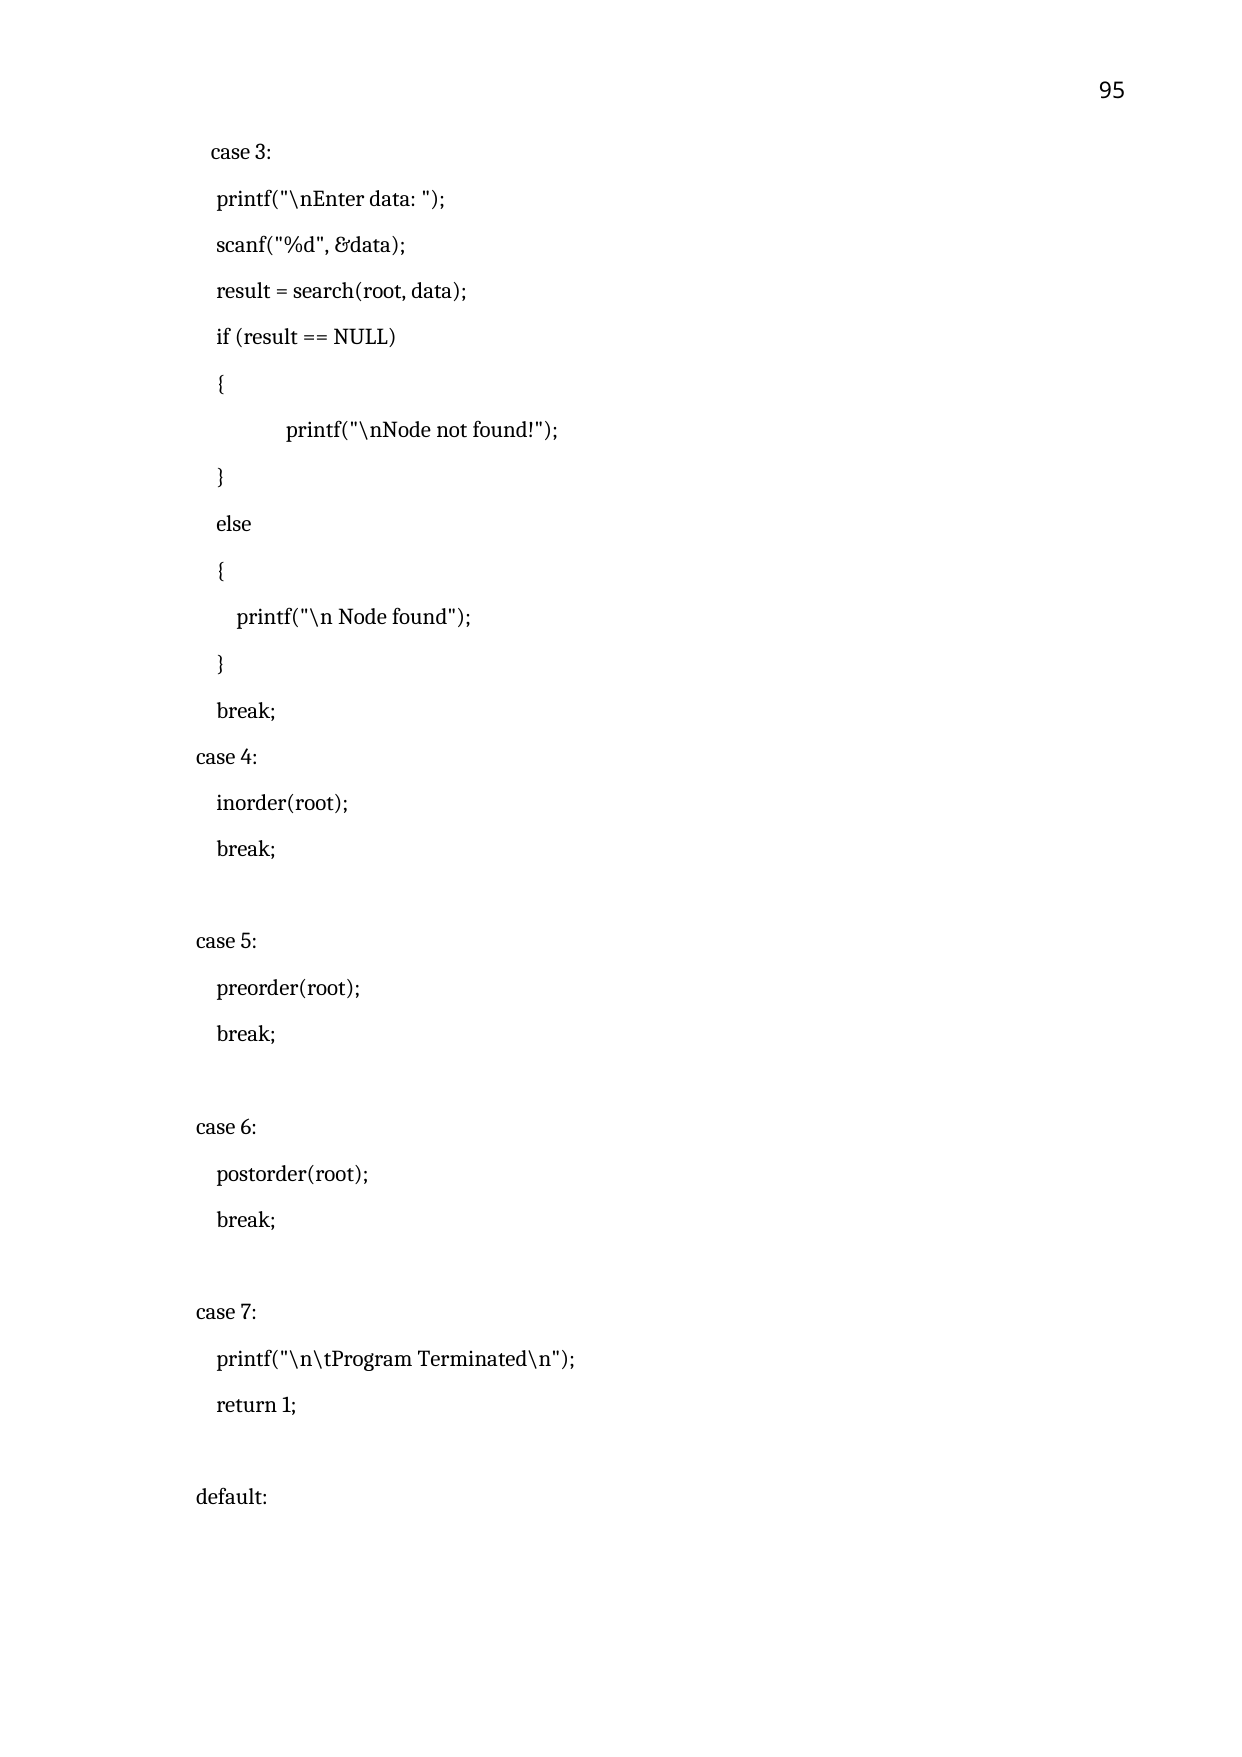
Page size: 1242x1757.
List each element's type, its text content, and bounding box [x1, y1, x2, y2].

text postorder(root); break; [216, 1160, 381, 1233]
text case 5: [196, 928, 1162, 955]
text break; case 4: [196, 698, 281, 770]
text printf("\n\tProgram Terminated\n"); return 1; [216, 1346, 589, 1418]
text default: [196, 1484, 1162, 1511]
text { [216, 370, 1162, 397]
text result = search(root, data); if (result == NULL) [216, 278, 480, 350]
text inorder(root); break; [216, 790, 357, 862]
text printf("\n Node found"); [236, 604, 1162, 631]
text preorder(root); break; [216, 975, 372, 1047]
text { [216, 557, 1162, 584]
text case 6: [196, 1113, 1162, 1140]
text } [216, 651, 1162, 677]
text case 7: [196, 1299, 1162, 1325]
text printf("\nNode not found!"); [286, 417, 1162, 443]
text else [216, 511, 1162, 537]
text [216, 186, 453, 258]
text case 3: [211, 139, 1162, 165]
text } [216, 464, 1162, 490]
